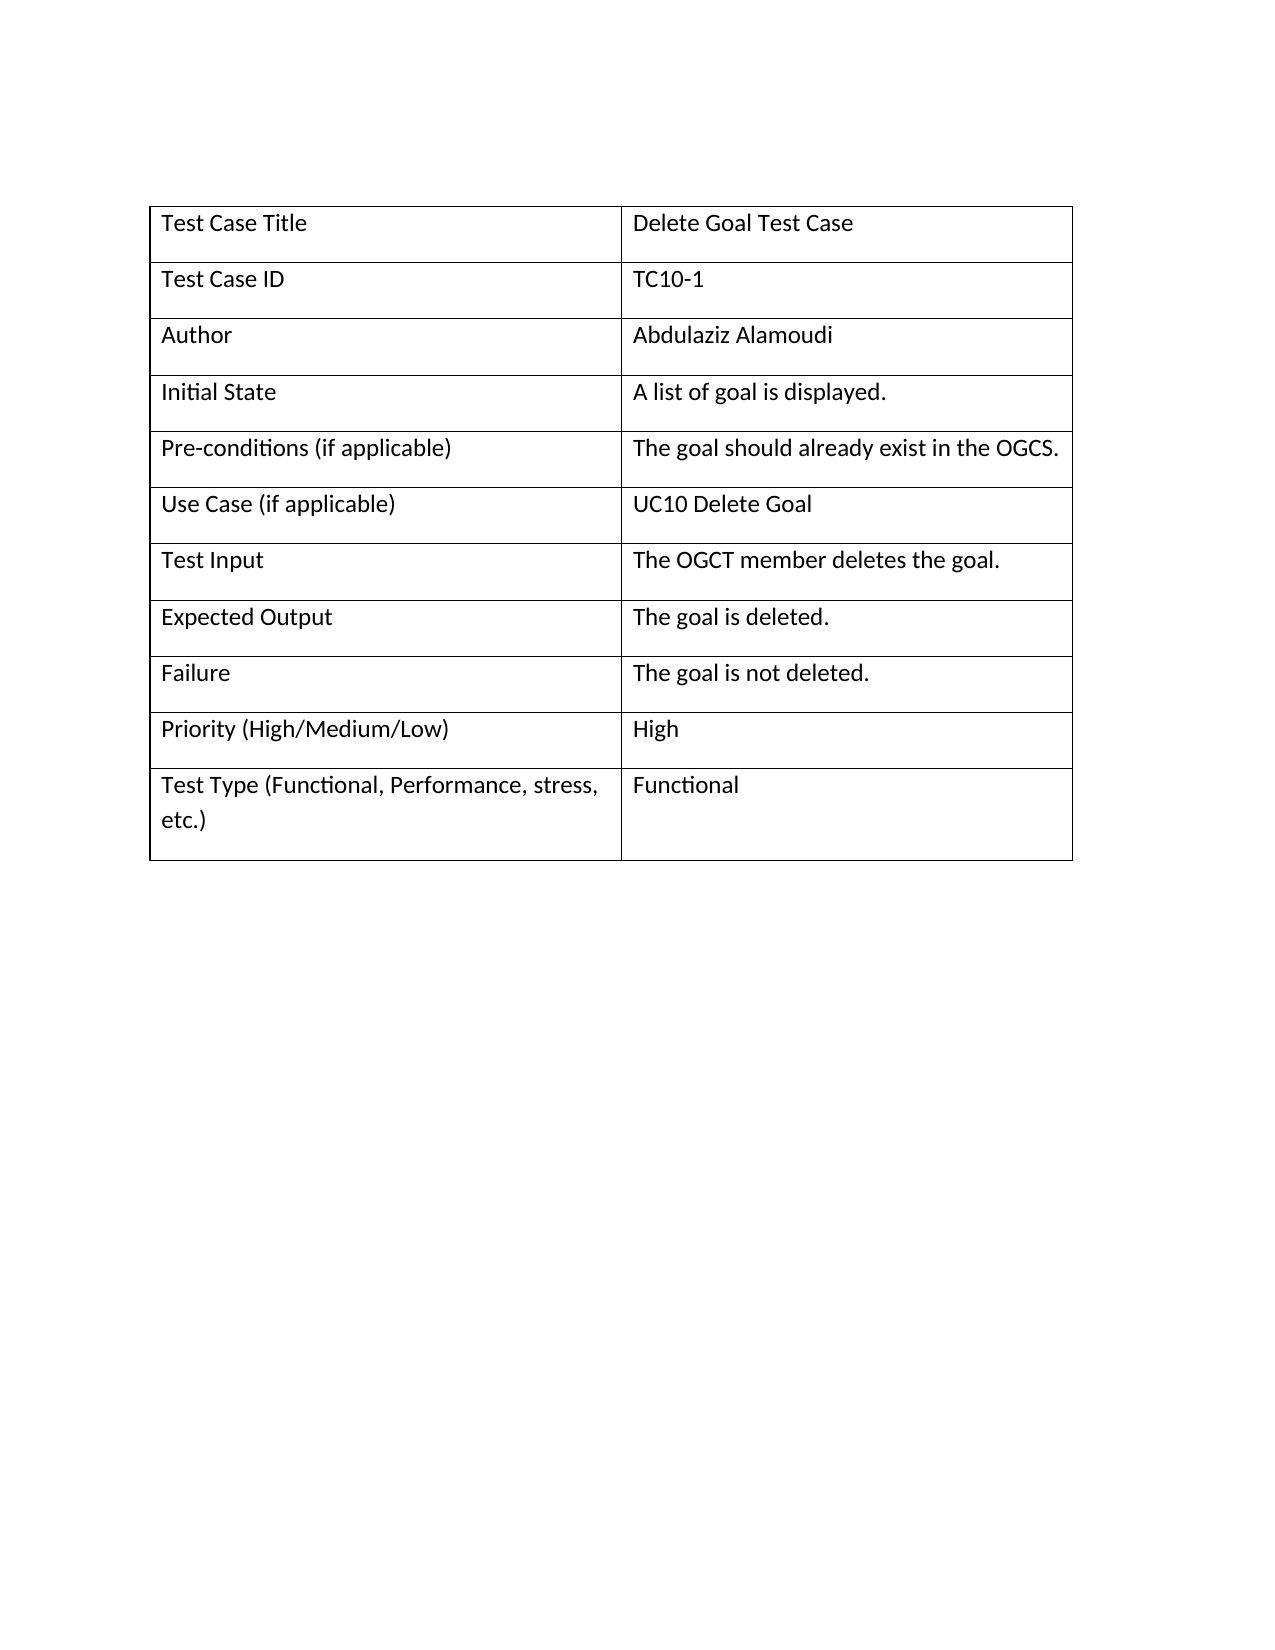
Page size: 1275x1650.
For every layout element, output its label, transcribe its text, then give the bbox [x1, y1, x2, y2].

table_cell High [622, 713, 1072, 768]
table_cell TC10-1 [622, 263, 1072, 318]
table_cell Expected Output [151, 601, 621, 656]
table_cell A list of goal is displayed. [622, 376, 1072, 431]
table_cell Test Case ID [151, 263, 621, 318]
table_cell Functional [622, 769, 1072, 859]
table_cell The goal should already exist in the OGCS. [622, 432, 1072, 487]
table_cell Use Case (if applicable) [151, 488, 621, 543]
table_cell The goal is not deleted. [622, 657, 1072, 712]
table_cell Author [151, 319, 621, 374]
table_cell Priority (High/Medium/Low) [151, 713, 621, 768]
table_cell The goal is deleted. [622, 601, 1072, 656]
table_cell Test Input [151, 544, 621, 599]
table_cell Test Type (Functional, Performance, stress, etc.) [151, 769, 621, 859]
table_cell Initial State [151, 376, 621, 431]
table_header Test Case Title [151, 207, 621, 262]
table_cell UC10 Delete Goal [622, 488, 1072, 543]
table_cell Failure [151, 657, 621, 712]
table_cell The OGCT member deletes the goal. [622, 544, 1072, 599]
table_cell Abdulaziz Alamoudi [622, 319, 1072, 374]
table_header Delete Goal Test Case [622, 207, 1072, 262]
table_cell Pre-conditions (if applicable) [151, 432, 621, 487]
